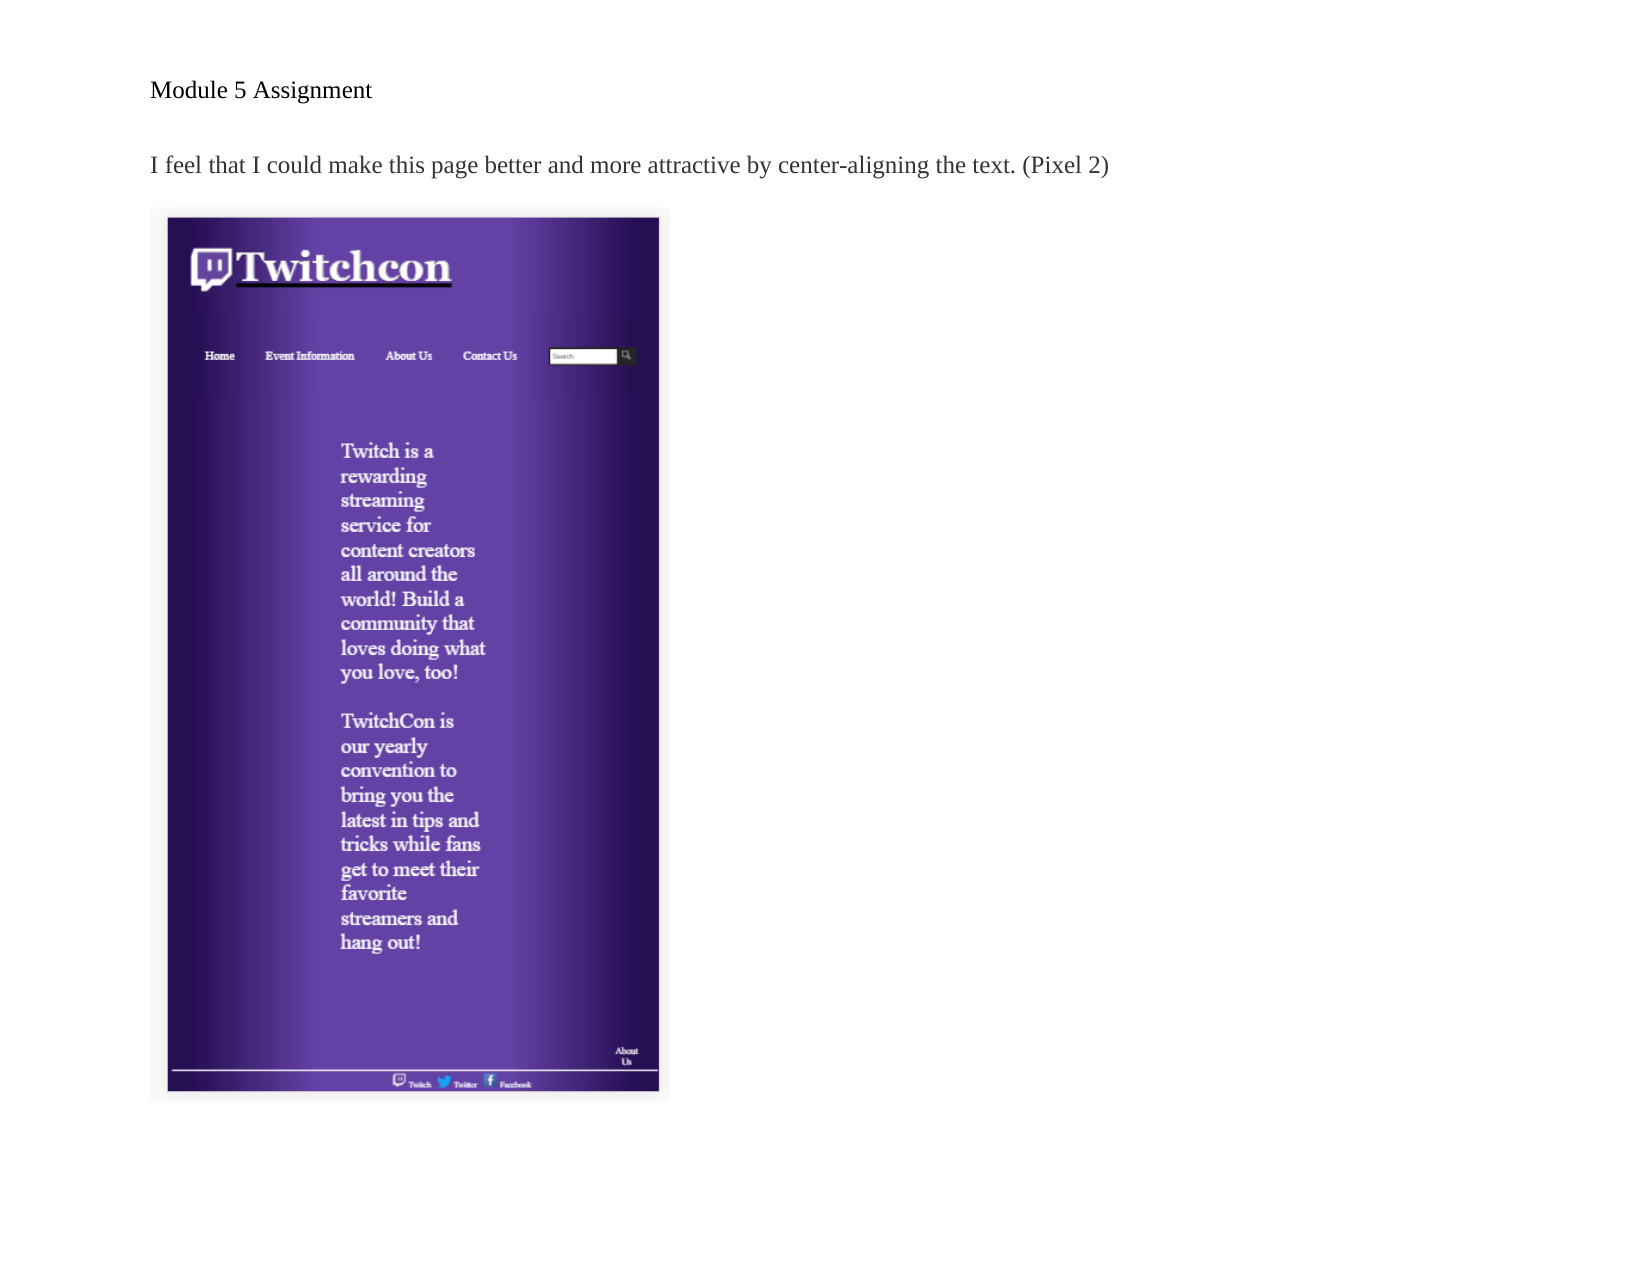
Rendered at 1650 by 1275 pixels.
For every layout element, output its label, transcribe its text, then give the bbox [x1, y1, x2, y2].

picture [150, 207, 671, 1102]
